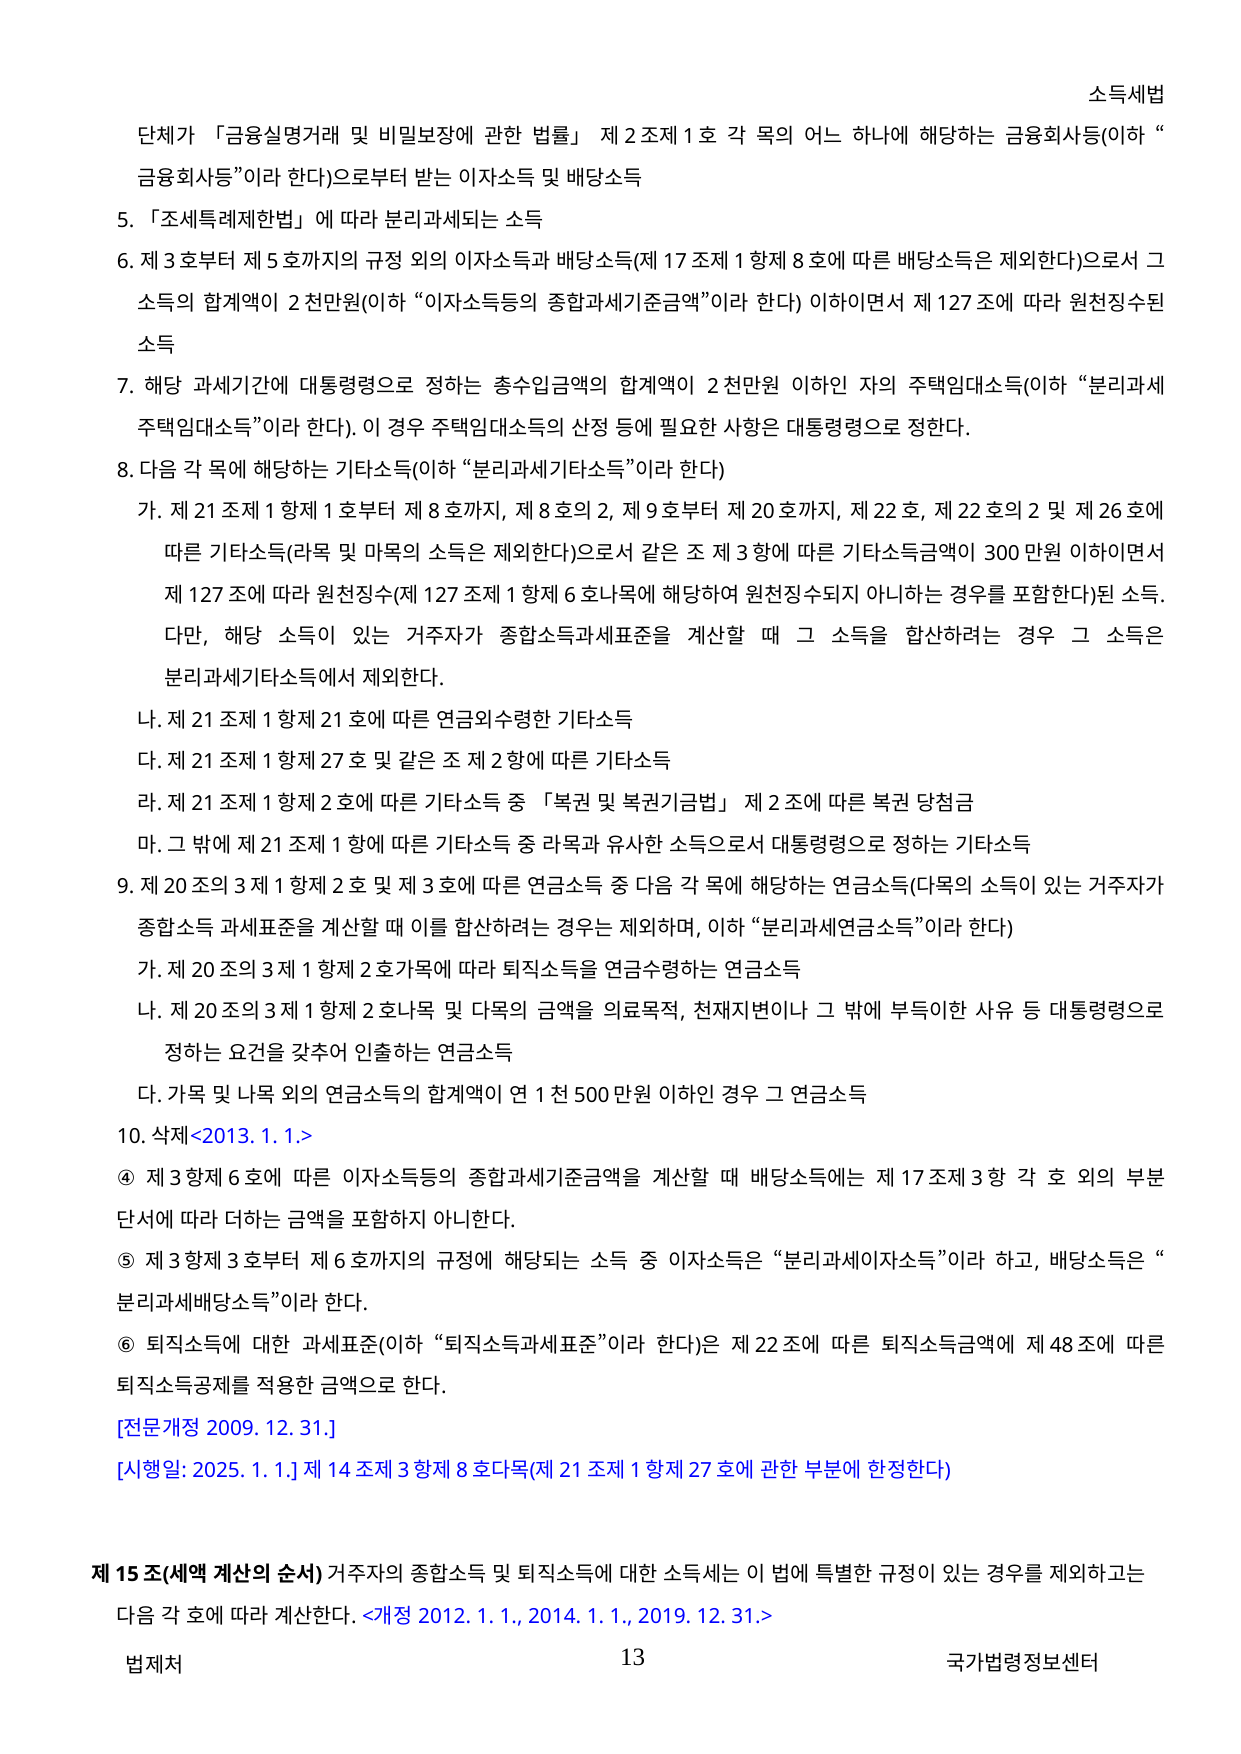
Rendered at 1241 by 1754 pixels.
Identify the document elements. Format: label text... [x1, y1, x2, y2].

text 가. 제21조제1항제1호부터 제8호까지, 제8호의2, 제9호부터 제20호까지, 제22호, 제22호의2 및 제26호에 따른 기타소득(라목 및 마목의 소득은 제외한다)으로서 같은 조 제3항에 따른 기타소득금액이 300만원 이하이면서 제127조에 따라 원천징수(제127조제1항제6호나목에 해당하여 원천징수되지 아니하는 경우를 포함한다)된 소득. 다만, 해당 소득이 있는 거주자가 종합소득과세표준을 계산할 때 그 소득을 합산하려는 경우 그 소득은 분리과세기타소득에서 제외한다. [137, 483, 1165, 692]
text 8. 다음 각 목에 해당하는 기타소득(이하 “분리과세기타소득”이라 한다) [117, 442, 1165, 483]
text 마. 그 밖에 제21조제1항에 따른 기타소득 중 라목과 유사한 소득으로서 대통령령으로 정하는 기타소득 [137, 817, 1165, 858]
text 가. 제20조의3제1항제2호가목에 따라 퇴직소득을 연금수령하는 연금소득 [137, 942, 1165, 983]
text 제15조(세액 계산의 순서) 거주자의 종합소득 및 퇴직소득에 대한 소득세는 이 법에 특별한 규정이 있는 경우를 제외하고는 다음 각 호에 따라 계산한다. <개정 2012. 1. 1., 2014. 1. 1., 2019. 12. 31.> [92, 1546, 1165, 1629]
text 9. 제20조의3제1항제2호 및 제3호에 따른 연금소득 중 다음 각 목에 해당하는 연금소득(다목의 소득이 있는 거주자가 종합소득 과세표준을 계산할 때 이를 합산하려는 경우는 제외하며, 이하 “분리과세연금소득”이라 한다) [117, 858, 1165, 942]
text 7. 해당 과세기간에 대통령령으로 정하는 총수입금액의 합계액이 2천만원 이하인 자의 주택임대소득(이하 “분리과세 주택임대소득”이라 한다). 이 경우 주택임대소득의 산정 등에 필요한 사항은 대통령령으로 정한다. [117, 358, 1165, 442]
text 6. 제3호부터 제5호까지의 규정 외의 이자소득과 배당소득(제17조제1항제8호에 따른 배당소득은 제외한다)으로서 그 소득의 합계액이 2천만원(이하 “이자소득등의 종합과세기준금액”이라 한다) 이하이면서 제127조에 따라 원천징수된 소득 [117, 233, 1165, 358]
text [시행일: 2025. 1. 1.] 제14조제3항제8호다목(제21조제1항제27호에 관한 부분에 한정한다) [117, 1442, 1165, 1483]
text 라. 제21조제1항제2호에 따른 기타소득 중 「복권 및 복권기금법」 제2조에 따른 복권 당첨금 [137, 775, 1165, 817]
text ④ 제3항제6호에 따른 이자소득등의 종합과세기준금액을 계산할 때 배당소득에는 제17조제3항 각 호 외의 부분 단서에 따라 더하는 금액을 포함하지 아니한다. [117, 1150, 1165, 1233]
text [117, 108, 1165, 192]
text 다. 가목 및 나목 외의 연금소득의 합계액이 연 1천500만원 이하인 경우 그 연금소득 [137, 1067, 1165, 1108]
text ⑥ 퇴직소득에 대한 과세표준(이하 “퇴직소득과세표준”이라 한다)은 제22조에 따른 퇴직소득금액에 제48조에 따른 퇴직소득공제를 적용한 금액으로 한다. [117, 1317, 1165, 1400]
text [전문개정 2009. 12. 31.] [117, 1400, 1165, 1442]
text 다. 제21조제1항제27호 및 같은 조 제2항에 따른 기타소득 [137, 733, 1165, 775]
text ⑤ 제3항제3호부터 제6호까지의 규정에 해당되는 소득 중 이자소득은 “분리과세이자소득”이라 하고, 배당소득은 “분리과세배당소득”이라 한다. [117, 1233, 1165, 1317]
text 10. 삭제<2013. 1. 1.> [117, 1108, 1165, 1150]
text 나. 제21조제1항제21호에 따른 연금외수령한 기타소득 [137, 692, 1165, 733]
text 나. 제20조의3제1항제2호나목 및 다목의 금액을 의료목적, 천재지변이나 그 밖에 부득이한 사유 등 대통령령으로 정하는 요건을 갖추어 인출하는 연금소득 [137, 983, 1165, 1067]
text 5. 「조세특례제한법」에 따라 분리과세되는 소득 [117, 192, 1165, 233]
